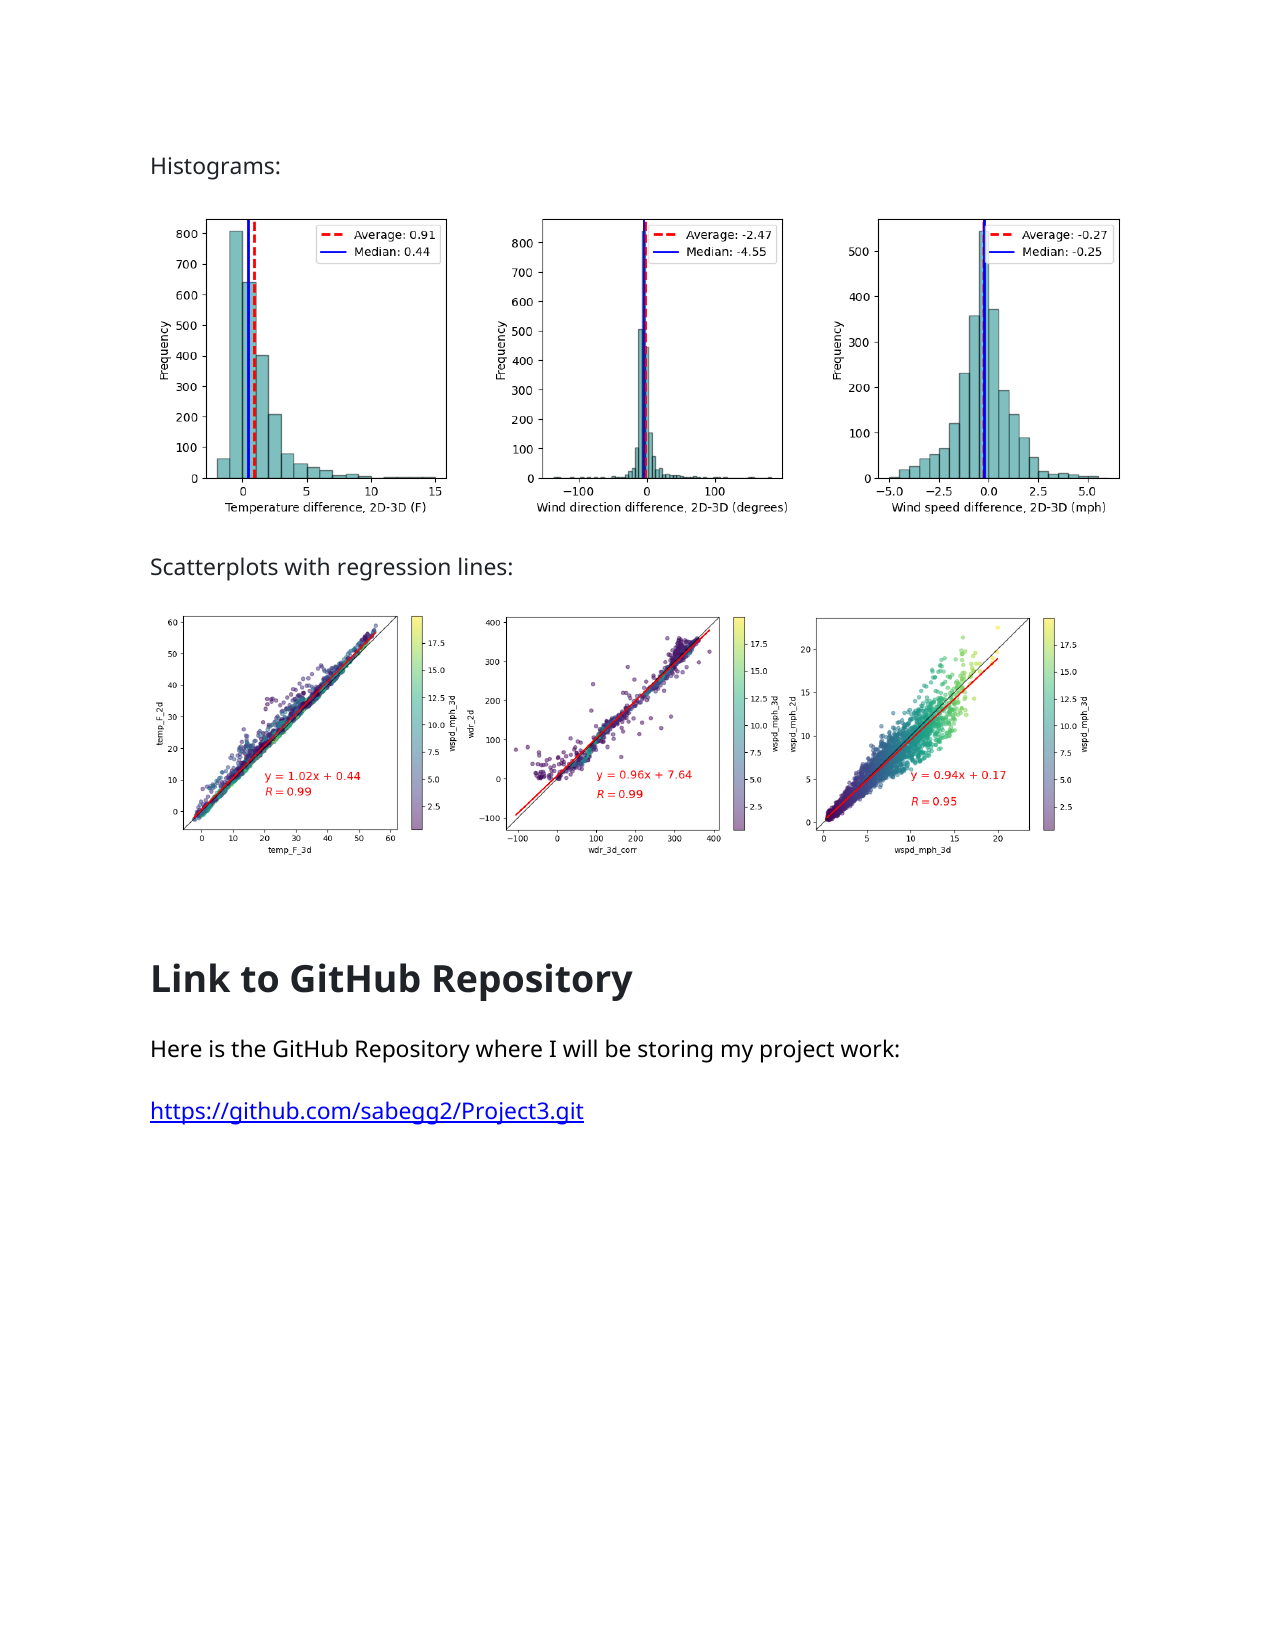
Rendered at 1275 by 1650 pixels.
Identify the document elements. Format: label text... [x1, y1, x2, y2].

picture [150, 210, 1125, 522]
text Here is the GitHub Repository where I will be storing my project work: [150, 1033, 1125, 1064]
text Link to GitHub Repository [150, 952, 1125, 1003]
text Scatterplots with regression lines: [150, 551, 1125, 582]
picture [150, 611, 1094, 860]
text Histograms: [150, 150, 1125, 181]
text https://github.com/sabegg2/Project3.git [150, 1095, 1125, 1126]
